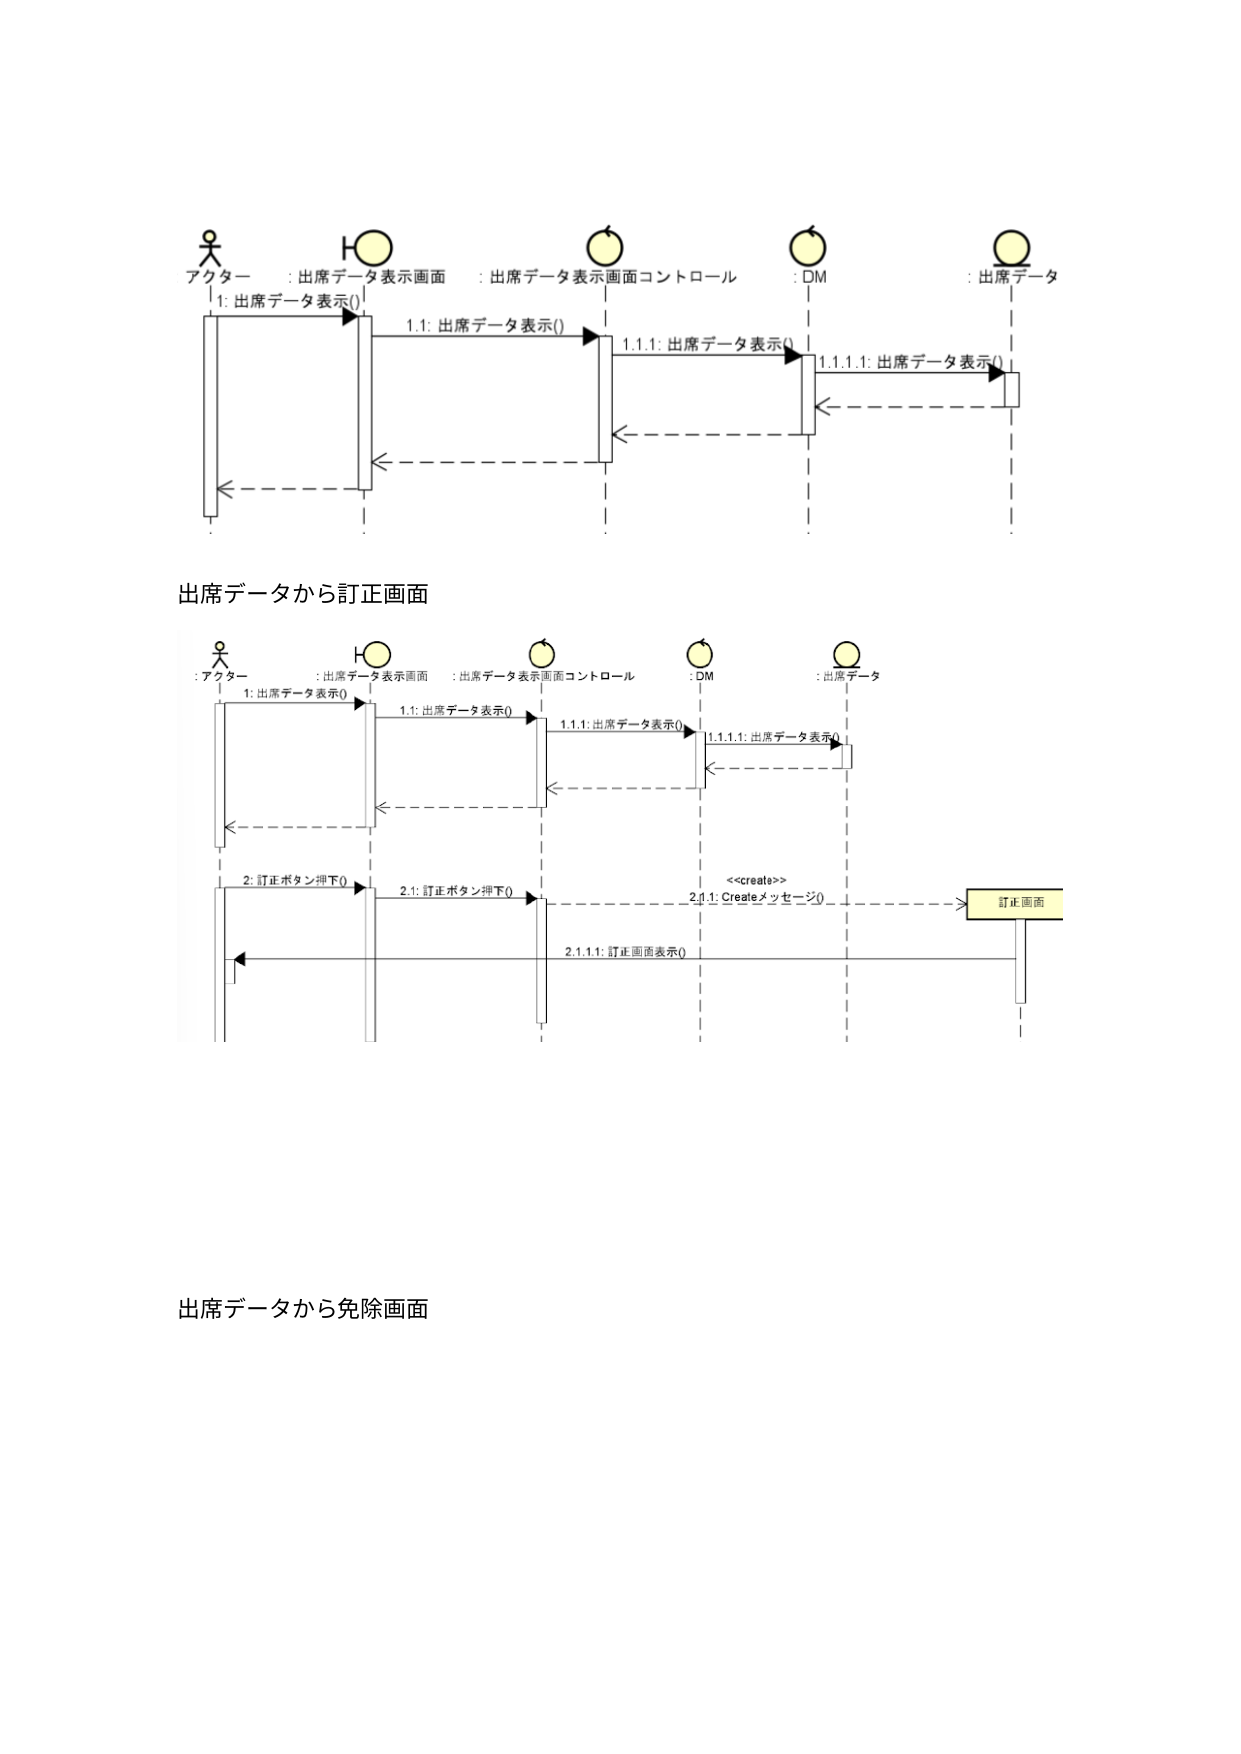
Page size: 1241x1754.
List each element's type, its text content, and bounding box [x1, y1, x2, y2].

text 出席データから免除画面 [177, 1288, 1063, 1326]
picture [177, 630, 1063, 1042]
text 出席データから訂正画面 [177, 573, 1063, 611]
picture [177, 216, 1063, 534]
